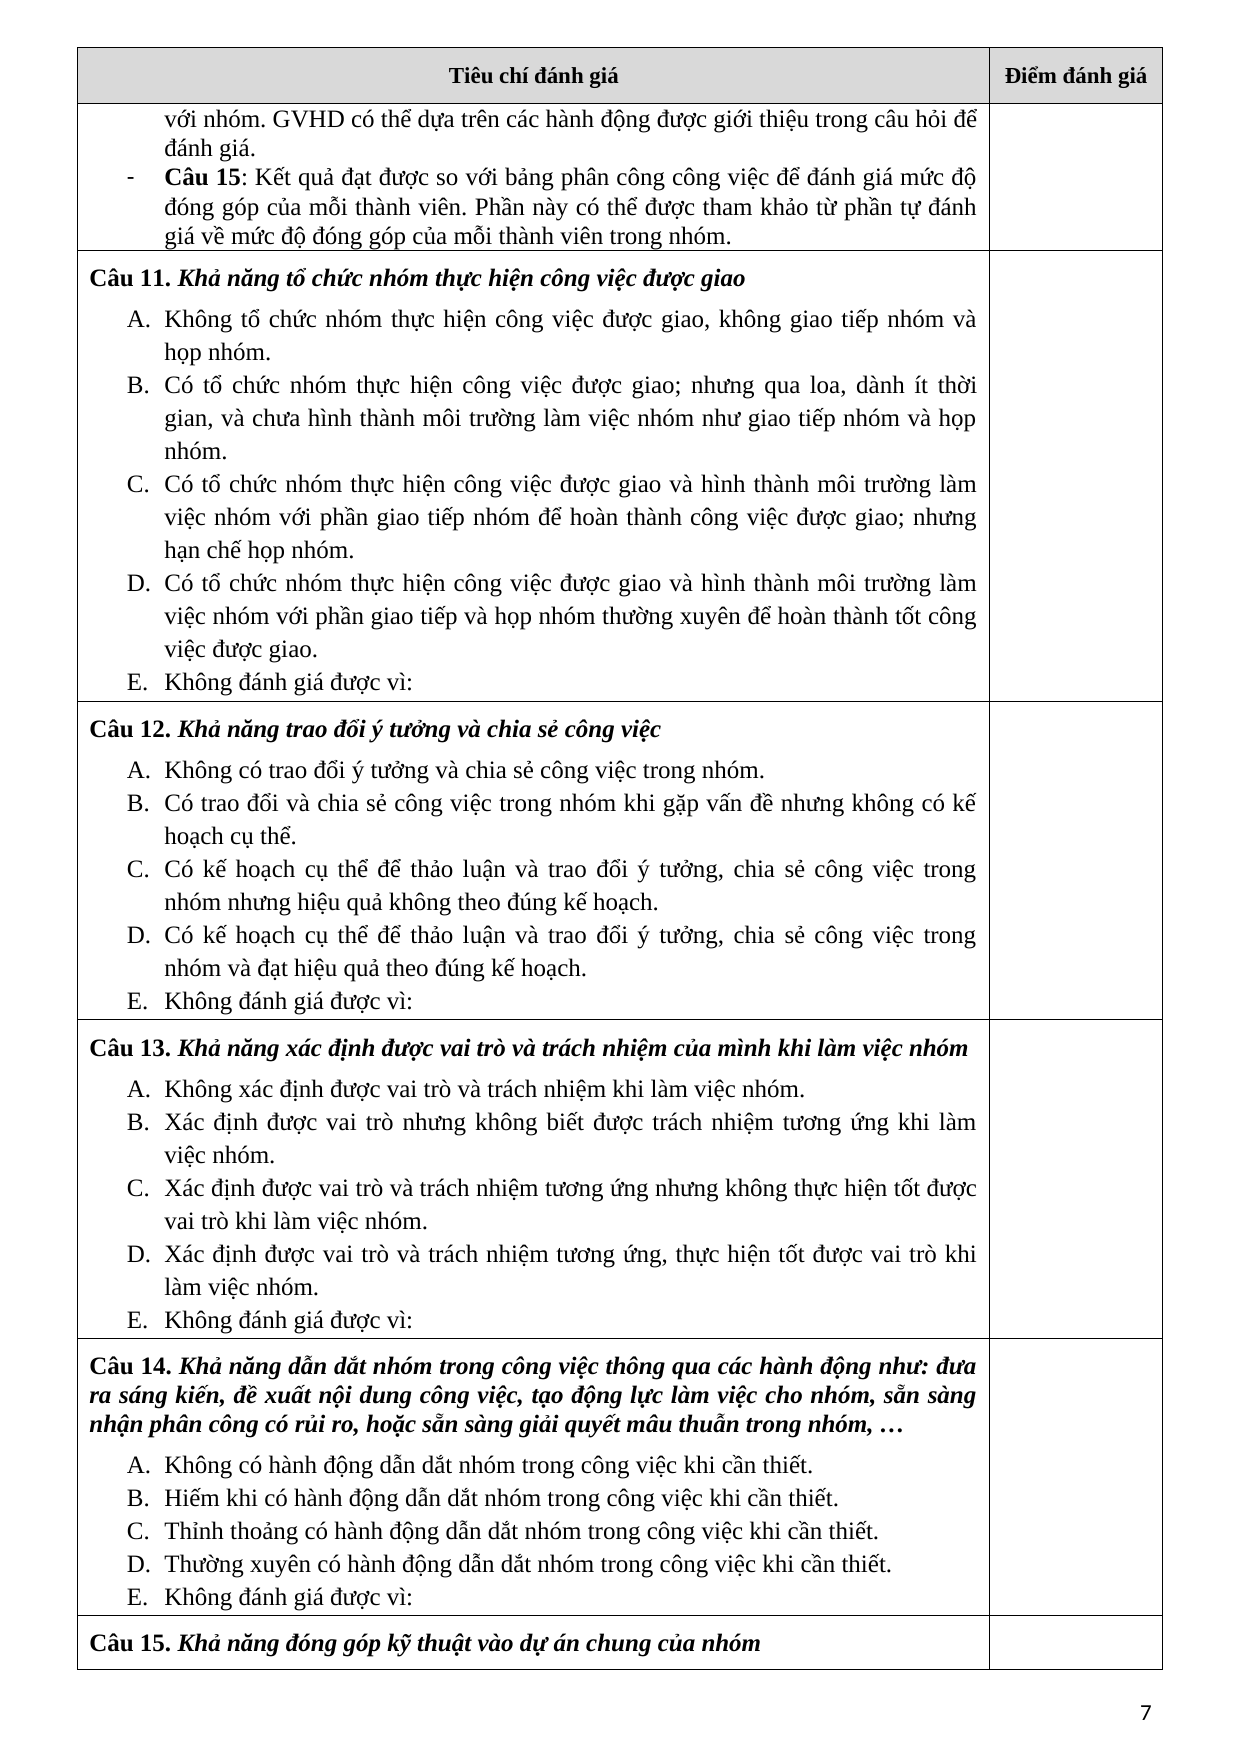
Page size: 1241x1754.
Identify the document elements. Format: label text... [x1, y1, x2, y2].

table_cell [990, 251, 1162, 701]
table_cell Câu 11. Khả năng tổ chức nhóm thực hiện công việc được giao Không tổ chức nhóm thực hiện công việc được giao, không giao tiếp nhóm và họp nhóm. Có tổ chức nhóm thực hiện công việc được giao; nhưng qua loa, dành ít thời gian, và chưa hình thành môi trường làm việc nhóm như giao tiếp nhóm và họp nhóm. Có tổ chức nhóm thực hiện công việc được giao và hình thành môi trường làm việc nhóm với phần giao tiếp nhóm để hoàn thành công việc được giao; nhưng hạn chế họp nhóm. Có tổ chức nhóm thực hiện công việc được giao và hình thành môi trường làm việc nhóm với phần giao tiếp và họp nhóm thường xuyên để hoàn thành tốt công việc được giao. Không đánh giá được vì: [78, 251, 989, 701]
table_cell [990, 104, 1162, 249]
table_cell [990, 1616, 1162, 1669]
table_cell Câu 14. Khả năng dẫn dắt nhóm trong công việc thông qua các hành động như: đưa ra sáng kiến, đề xuất nội dung công việc, tạo động lực làm việc cho nhóm, sẵn sàng nhận phân công có rủi ro, hoặc sẵn sàng giải quyết mâu thuẫn trong nhóm, … Không có hành động dẫn dắt nhóm trong công việc khi cần thiết. Hiếm khi có hành động dẫn dắt nhóm trong công việc khi cần thiết. Thỉnh thoảng có hành động dẫn dắt nhóm trong công việc khi cần thiết. Thường xuyên có hành động dẫn dắt nhóm trong công việc khi cần thiết. Không đánh giá được vì: [78, 1339, 989, 1614]
table_cell [990, 702, 1162, 1019]
table_header Điểm đánh giá [990, 48, 1162, 103]
table_cell [990, 1339, 1162, 1614]
table_header Tiêu chí đánh giá [78, 48, 989, 103]
table_cell Câu 13. Khả năng xác định được vai trò và trách nhiệm của mình khi làm việc nhóm Không xác định được vai trò và trách nhiệm khi làm việc nhóm. Xác định được vai trò nhưng không biết được trách nhiệm tương ứng khi làm việc nhóm. Xác định được vai trò và trách nhiệm tương ứng nhưng không thực hiện tốt được vai trò khi làm việc nhóm. Xác định được vai trò và trách nhiệm tương ứng, thực hiện tốt được vai trò khi làm việc nhóm. Không đánh giá được vì: [78, 1020, 989, 1338]
table_cell Câu 12. Khả năng trao đổi ý tưởng và chia sẻ công việc Không có trao đổi ý tưởng và chia sẻ công việc trong nhóm. Có trao đổi và chia sẻ công việc trong nhóm khi gặp vấn đề nhưng không có kế hoạch cụ thể. Có kế hoạch cụ thể để thảo luận và trao đổi ý tưởng, chia sẻ công việc trong nhóm nhưng hiệu quả không theo đúng kế hoạch. Có kế hoạch cụ thể để thảo luận và trao đổi ý tưởng, chia sẻ công việc trong nhóm và đạt hiệu quả theo đúng kế hoạch. Không đánh giá được vì: [78, 702, 989, 1019]
table_cell [990, 1020, 1162, 1338]
